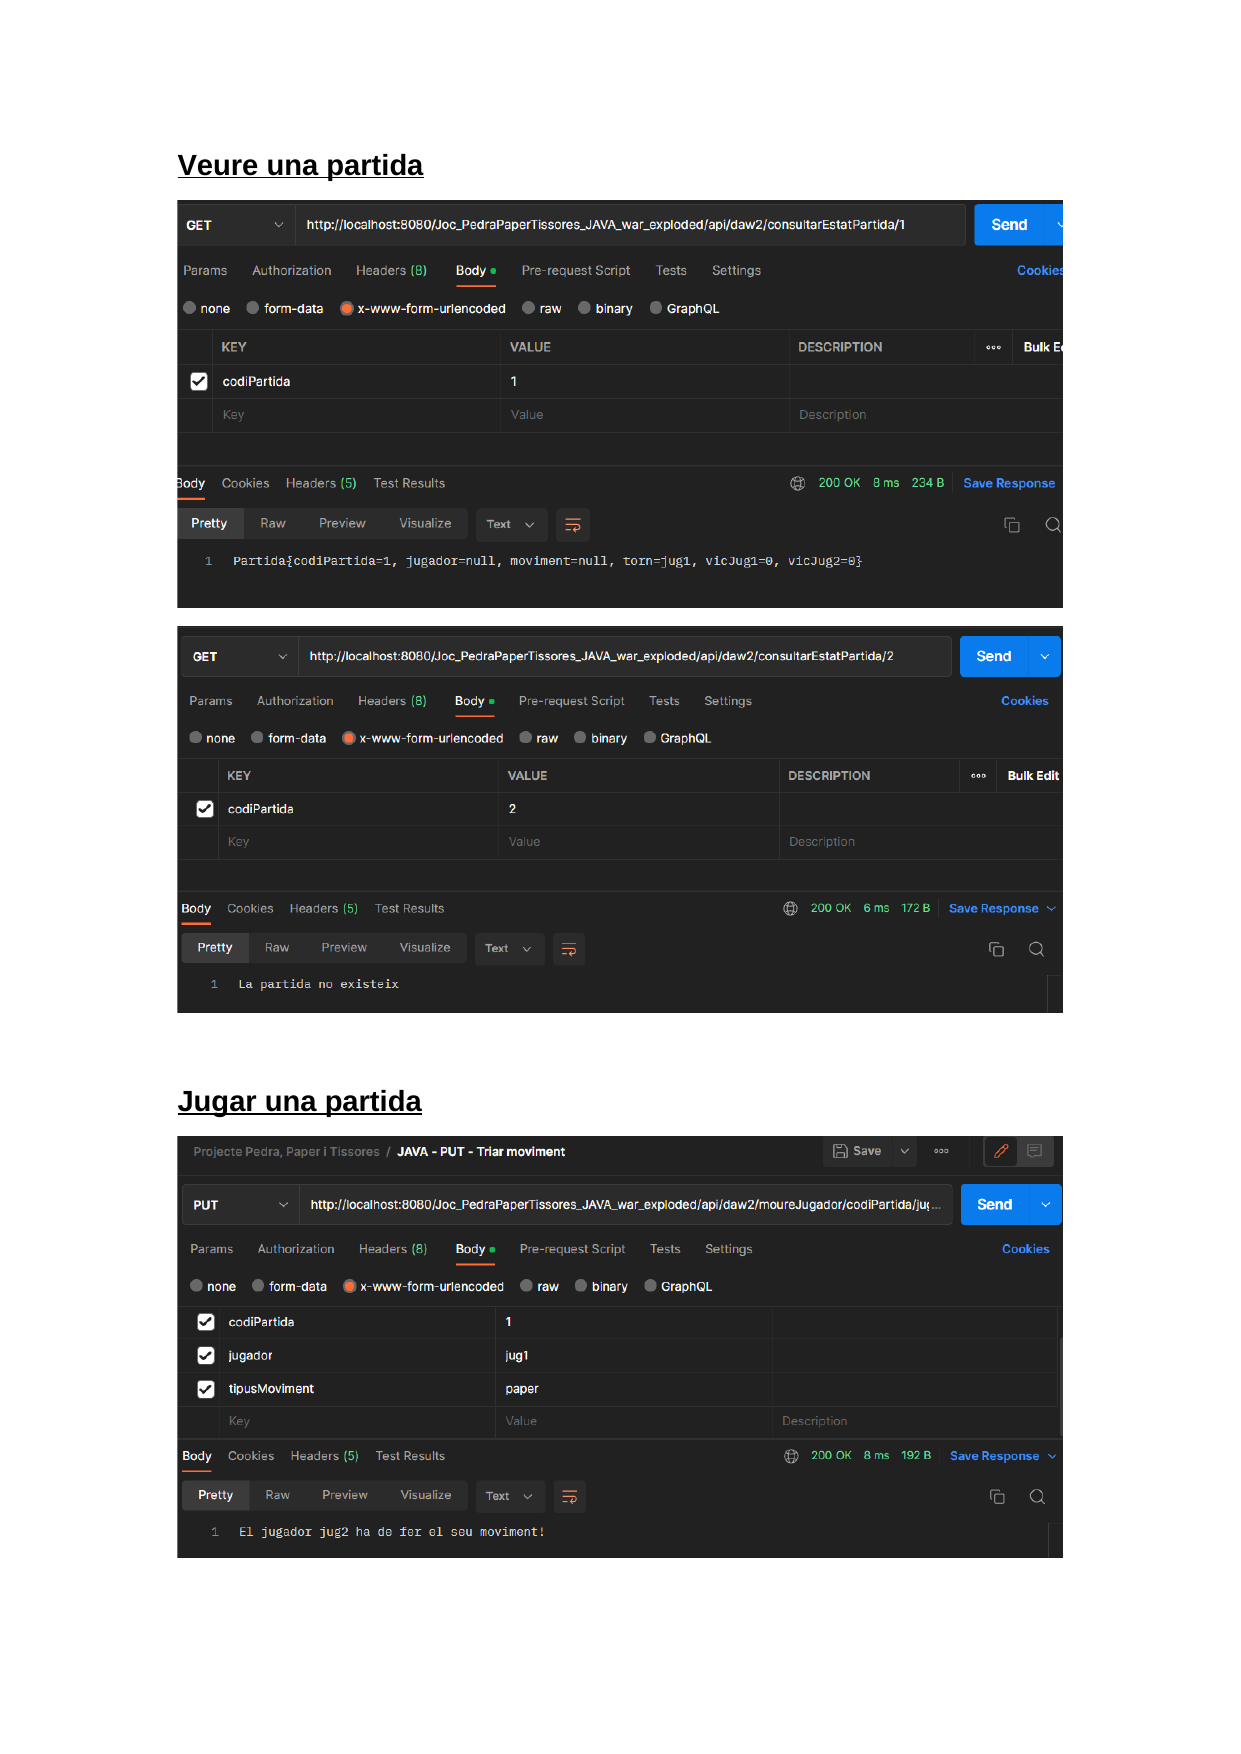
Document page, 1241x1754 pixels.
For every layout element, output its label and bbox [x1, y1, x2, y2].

picture [177, 1136, 1063, 1558]
picture [177, 626, 1063, 1013]
picture [177, 200, 1063, 608]
